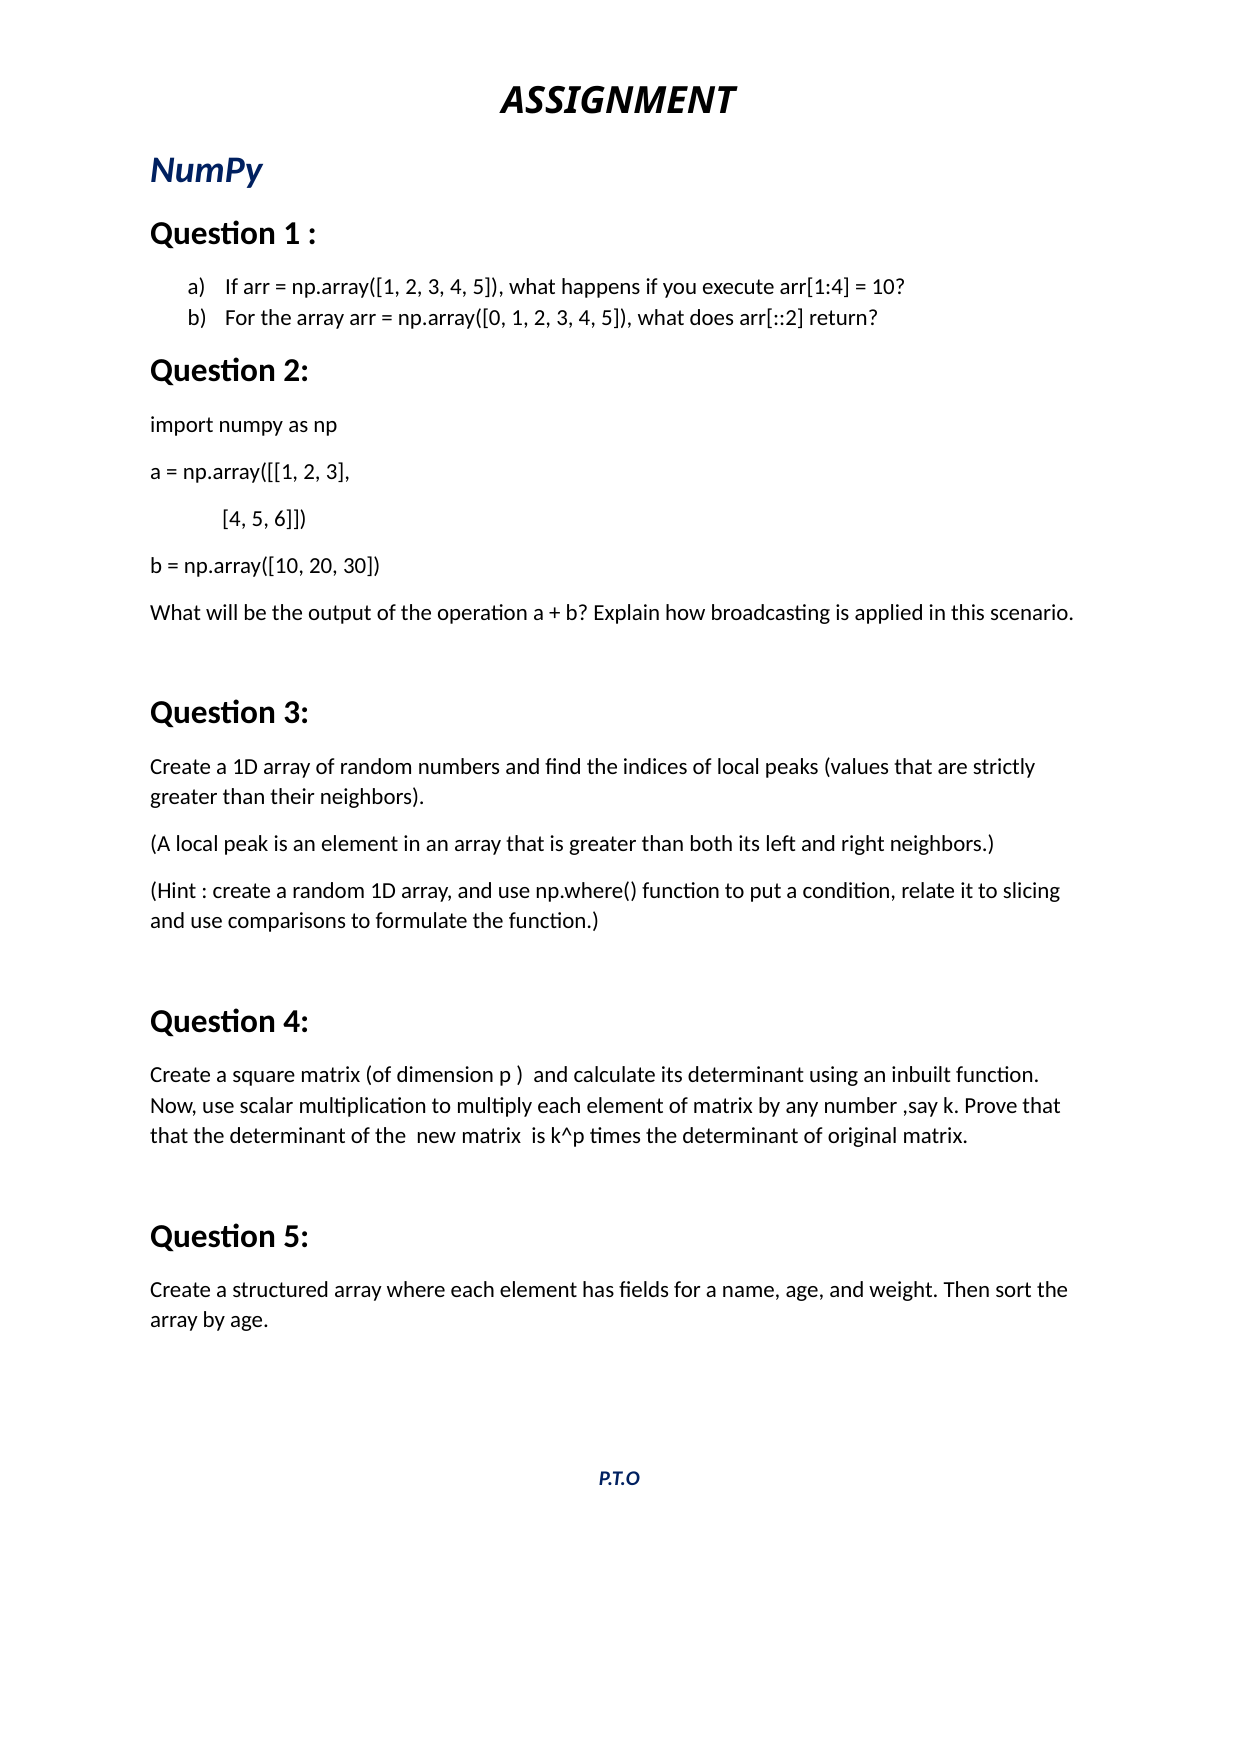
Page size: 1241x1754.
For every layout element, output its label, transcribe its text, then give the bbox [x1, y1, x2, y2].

text What will be the output of the operation a + b? Explain how broadcasting is applied in this scenario. [150, 598, 1090, 626]
text Question 3: [150, 691, 1090, 732]
text P.T.O [150, 1465, 1090, 1491]
text [4, 5, 6]]) [150, 504, 1090, 532]
list For the array arr = np.array([0, 1, 2, 3, 4, 5]), what does arr[::2] return? [187, 303, 1090, 331]
text Create a 1D array of random numbers and find the indices of local peaks (values that are strictly greater than their neighbors). [150, 752, 1090, 810]
text Question 2: [150, 349, 1090, 390]
text Question 1 : [150, 212, 1090, 252]
text import numpy as np [150, 410, 1090, 438]
text Create a square matrix (of dimension p ) and calculate its determinant using an inbuilt function. Now, use scalar multiplication to multiply each element of matrix by any number ,say k. Prove that that the determinant of the new matrix is k^p times the determinant of original matrix. [150, 1061, 1090, 1149]
text Create a structured array where each element has fields for a name, age, and weight. Then sort the array by age. [150, 1275, 1090, 1333]
text (A local peak is an element in an array that is greater than both its left and right neighbors.) [150, 829, 1090, 857]
text b = np.array([10, 20, 30]) [150, 551, 1090, 579]
text NumPy [150, 146, 1090, 191]
list If arr = np.array([1, 2, 3, 4, 5]), what happens if you execute arr[1:4] = 10? [187, 272, 1090, 300]
text ASSIGNMENT [150, 74, 1090, 125]
text a = np.array([[1, 2, 3], [150, 457, 1090, 485]
text Question 4: [150, 1000, 1090, 1041]
text Question 5: [150, 1215, 1090, 1255]
text (Hint : create a random 1D array, and use np.where() function to put a condition, relate it to slicing and use comparisons to formulate the function.) [150, 876, 1090, 934]
